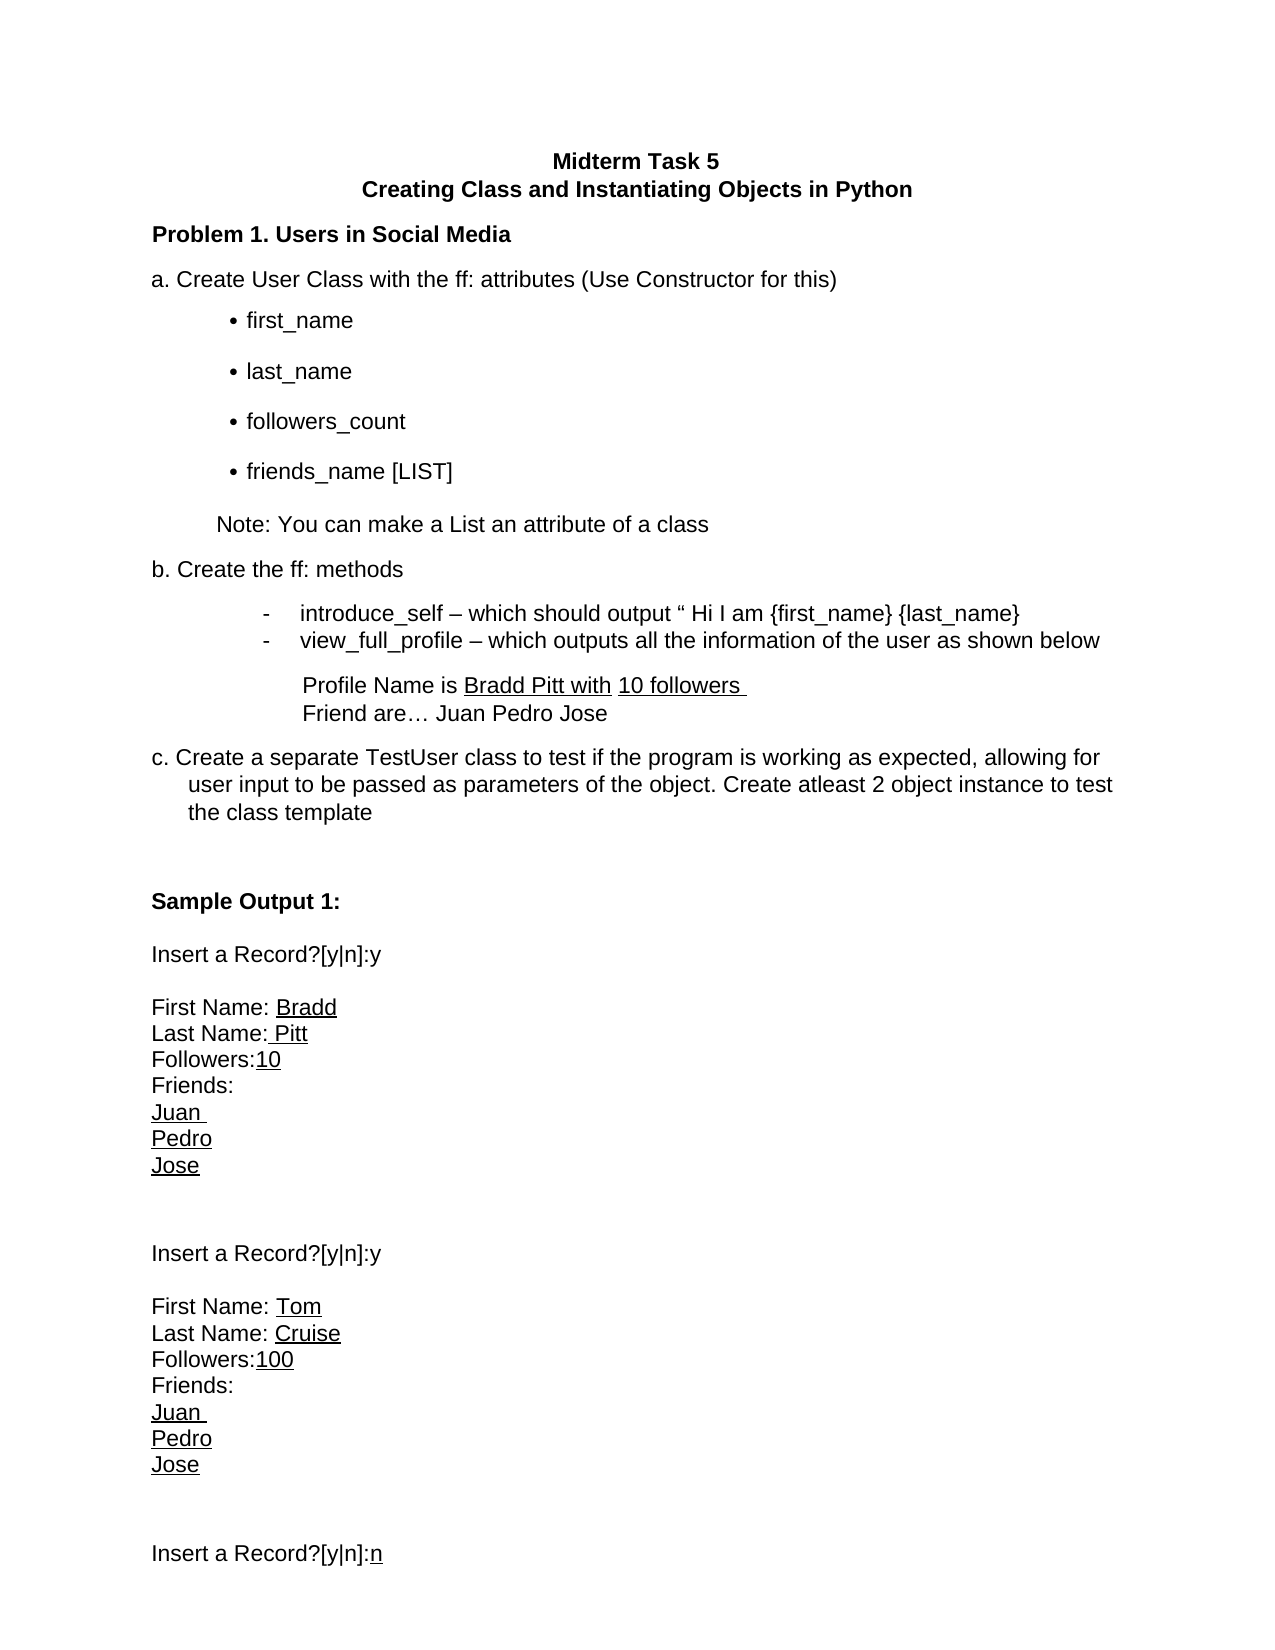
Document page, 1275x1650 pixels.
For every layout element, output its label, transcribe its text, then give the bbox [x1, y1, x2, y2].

text b. Create the ff: methods [151, 556, 1117, 582]
text Profile Name is Bradd Pitt with 10 followers [302, 672, 1117, 698]
text Problem 1. Users in Social Media [152, 221, 1117, 247]
text a. Create User Class with the ff: attributes (Use Constructor for this) [151, 266, 1117, 292]
text ∙ followers_count [226, 395, 1117, 442]
text Creating Class and Instantiating Objects in Python [0, 176, 913, 202]
text c. Create a separate TestUser class to test if the program is working as expected, allowing for user input to be passed as parameters of the object. Create atleast 2 object instance to test the class template [151, 744, 1117, 825]
text Insert a Record?[y|n]:y First Name: Tom Last Name: Cruise Followers:100 Friends: Juan Pedro Jose [151, 1240, 1117, 1478]
list view_full_profile – which outputs all the information of the user as shown below [262, 627, 1117, 653]
text Friend are… Juan Pedro Jose [302, 700, 1117, 726]
list introduce_self – which should output “ Hi I am {first_name} {last_name} [262, 600, 1117, 627]
text ∙ last_name [226, 345, 1117, 392]
text ∙ first_name [226, 295, 1117, 342]
text ∙ friends_name [LIST] [226, 446, 1117, 493]
text Note: You can make a List an attribute of a class [0, 511, 925, 538]
text Sample Output 1: Insert a Record?[y|n]:y First Name: Bradd Last Name: Pitt Followers:10 Friends: Juan Pedro Jose [151, 888, 1117, 1178]
text Midterm Task 5 [0, 148, 719, 174]
text Insert a Record?[y|n]:n [151, 1540, 1117, 1566]
